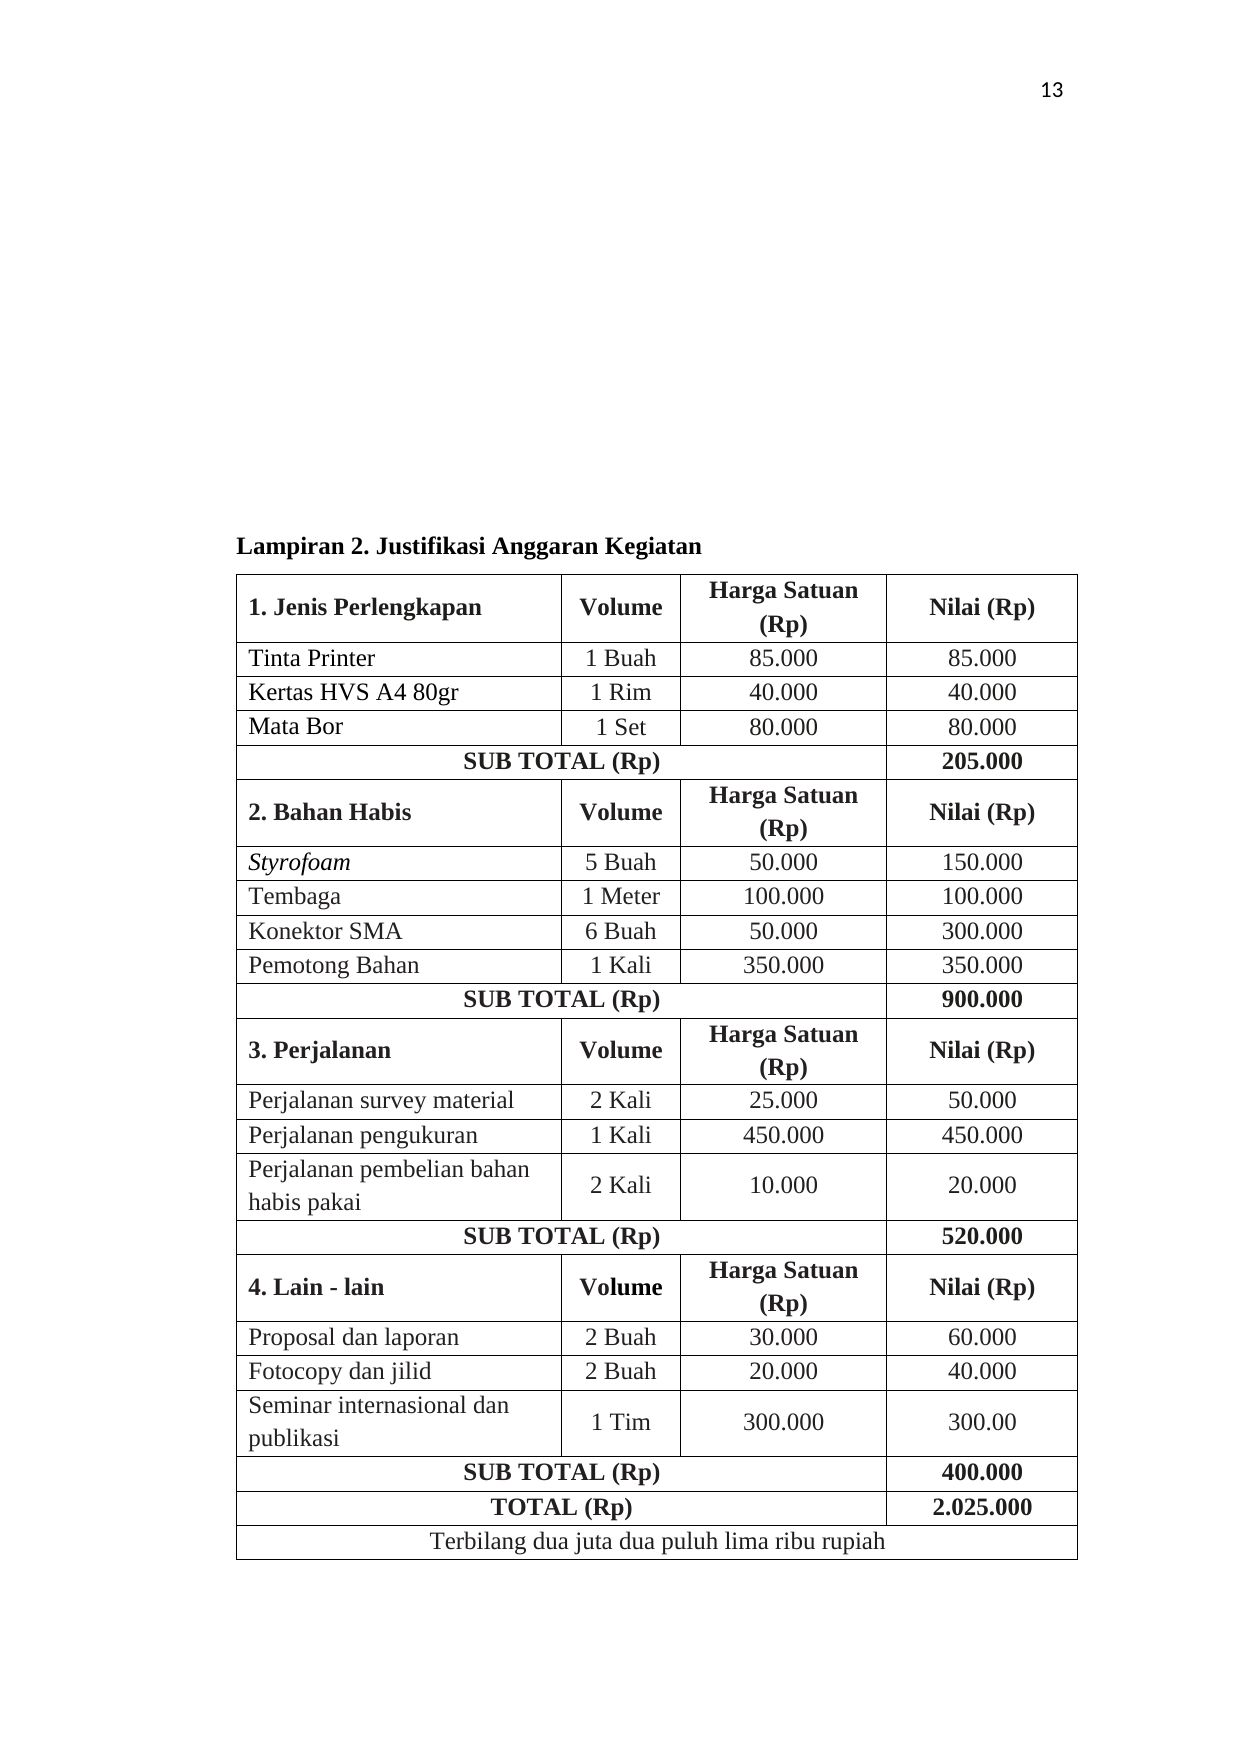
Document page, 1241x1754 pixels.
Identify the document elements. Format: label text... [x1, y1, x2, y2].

table_cell 150.000 [887, 847, 1077, 880]
table_cell 6 Buah [562, 916, 680, 949]
table_cell 50.000 [681, 847, 886, 880]
table_cell 1 Buah [562, 643, 680, 676]
table_cell 1 Kali [562, 1120, 680, 1153]
table_cell 80.000 [681, 711, 886, 745]
table_cell Nilai (Rp) [887, 1019, 1077, 1084]
table_cell 205.000 [887, 746, 1077, 779]
table_cell 50.000 [681, 916, 886, 949]
table_cell 2 Buah [562, 1356, 680, 1389]
table_cell 30.000 [681, 1322, 886, 1355]
table_header Volume [562, 575, 680, 642]
table_cell 2 Kali [562, 1154, 680, 1220]
table_cell 900.000 [887, 984, 1077, 1018]
table_header Harga Satuan (Rp) [681, 575, 886, 642]
text Lampiran 2. Justifikasi Anggaran Kegiatan [236, 531, 1063, 560]
table_cell 300.000 [681, 1391, 886, 1456]
table_cell 450.000 [681, 1120, 886, 1153]
table_cell Perjalanan survey material [237, 1085, 561, 1119]
table_cell Harga Satuan (Rp) [681, 1255, 886, 1321]
table_cell 1 Rim [562, 677, 680, 710]
table_cell 1 Meter [562, 881, 680, 914]
table_cell Tinta Printer [237, 643, 561, 676]
table_cell 40.000 [887, 1356, 1077, 1389]
table_cell SUB TOTAL (Rp) [237, 746, 886, 779]
table_cell 1 Set [562, 711, 680, 745]
table_cell Seminar internasional dan publikasi [237, 1391, 561, 1456]
table_cell 50.000 [887, 1085, 1077, 1119]
table_cell 10.000 [681, 1154, 886, 1220]
table_cell 350.000 [681, 950, 886, 983]
table_cell SUB TOTAL (Rp) [237, 984, 886, 1018]
table_cell Fotocopy dan jilid [237, 1356, 561, 1389]
table_cell 2 Buah [562, 1322, 680, 1355]
table_header Nilai (Rp) [887, 575, 1077, 642]
table_cell 400.000 [887, 1457, 1077, 1491]
table_cell Nilai (Rp) [887, 1255, 1077, 1321]
table_cell 5 Buah [562, 847, 680, 880]
table_cell Terbilang dua juta dua puluh lima ribu rupiah [237, 1526, 1077, 1559]
table_cell 85.000 [681, 643, 886, 676]
table_cell 2. Bahan Habis [237, 780, 561, 846]
table_cell 2 Kali [562, 1085, 680, 1119]
table_cell Styrofoam [237, 847, 561, 880]
table_cell 40.000 [681, 677, 886, 710]
table_cell 520.000 [887, 1221, 1077, 1254]
table_cell 2.025.000 [887, 1492, 1077, 1525]
table_cell 100.000 [681, 881, 886, 914]
table_cell 300.000 [887, 916, 1077, 949]
table_cell SUB TOTAL (Rp) [237, 1457, 886, 1491]
table_header 1. Jenis Perlengkapan [237, 575, 561, 642]
table_cell Mata Bor [237, 711, 561, 745]
table_cell Tembaga [237, 881, 561, 914]
table_cell 40.000 [887, 677, 1077, 710]
table_cell Nilai (Rp) [887, 780, 1077, 846]
table_cell 3. Perjalanan [237, 1019, 561, 1084]
table_cell Volume [562, 780, 680, 846]
table_cell 60.000 [887, 1322, 1077, 1355]
table_cell 450.000 [887, 1120, 1077, 1153]
table_cell 100.000 [887, 881, 1077, 914]
table_cell Harga Satuan (Rp) [681, 1019, 886, 1084]
table_cell Volume [562, 1019, 680, 1084]
table_cell Proposal dan laporan [237, 1322, 561, 1355]
table_cell Perjalanan pembelian bahan habis pakai [237, 1154, 561, 1220]
table_cell 350.000 [887, 950, 1077, 983]
table_cell 1 Tim [562, 1391, 680, 1456]
table_cell Pemotong Bahan [237, 950, 561, 983]
table_cell 4. Lain - lain [237, 1255, 561, 1321]
table_cell 85.000 [887, 643, 1077, 676]
table_cell Harga Satuan (Rp) [681, 780, 886, 846]
table_cell 20.000 [887, 1154, 1077, 1220]
table_cell Perjalanan pengukuran [237, 1120, 561, 1153]
table_cell TOTAL (Rp) [237, 1492, 886, 1525]
table_cell 1 Kali [562, 950, 680, 983]
table_cell Kertas HVS A4 80gr [237, 677, 561, 710]
table_cell Konektor SMA [237, 916, 561, 949]
table_cell SUB TOTAL (Rp) [237, 1221, 886, 1254]
table_cell 20.000 [681, 1356, 886, 1389]
table_cell Volume [562, 1255, 680, 1321]
table_cell 25.000 [681, 1085, 886, 1119]
table_cell 300.00 [887, 1391, 1077, 1456]
table_cell 80.000 [887, 711, 1077, 745]
